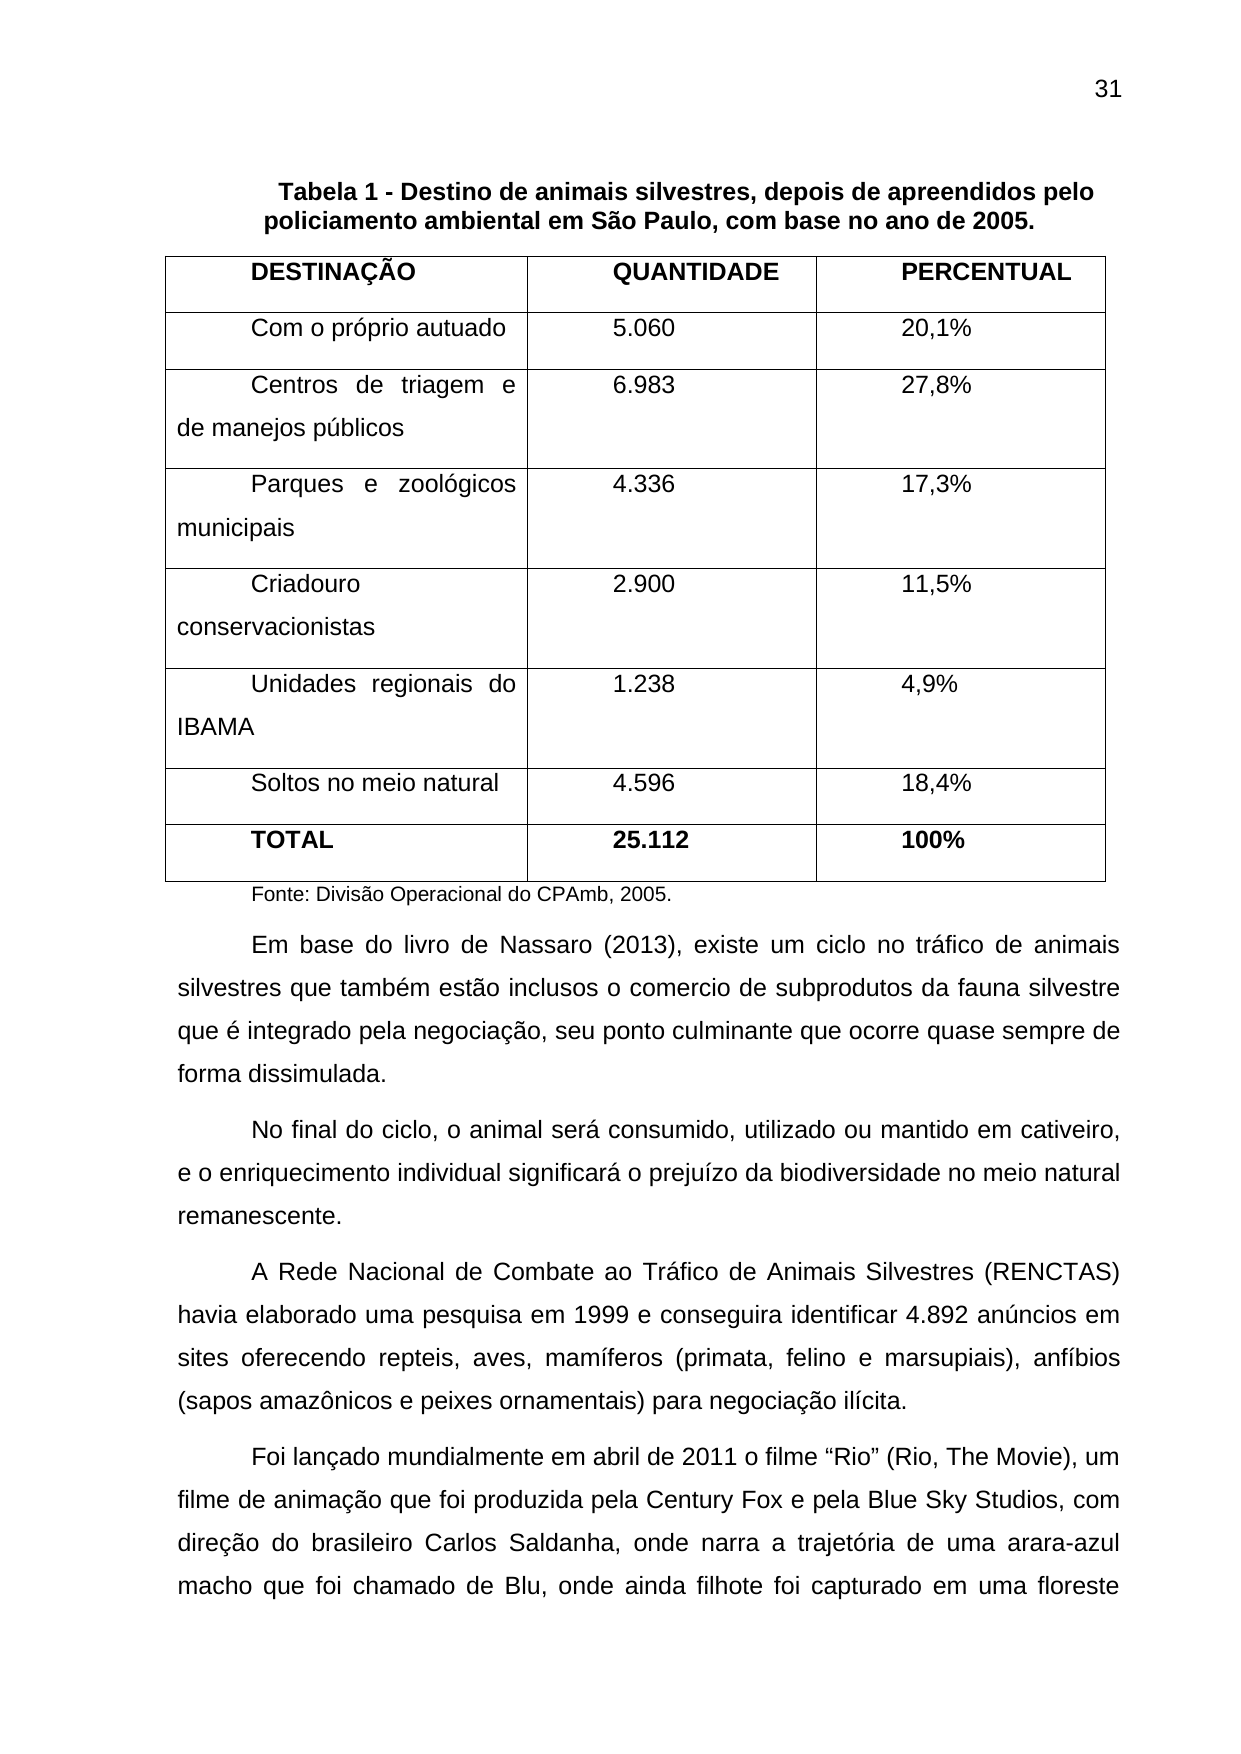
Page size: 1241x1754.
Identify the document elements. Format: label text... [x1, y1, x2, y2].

table_cell Centros de triagem e de manejos públicos [166, 370, 527, 468]
table_cell 18,4% [817, 769, 1105, 824]
table_cell 11,5% [817, 569, 1105, 668]
text Tabela 1 - Destino de animais silvestres, depois de apreendidos pelo policiamento ambiental em São Paulo, com base no ano de 2005. [177, 177, 1122, 235]
table_cell 27,8% [817, 370, 1105, 468]
table_cell 4.596 [528, 769, 816, 824]
table_cell Unidades regionais do IBAMA [166, 669, 527, 767]
table_cell Parques e zoológicos municipais [166, 469, 527, 568]
table_header DESTINAÇÃO [166, 257, 527, 312]
table_cell 2.900 [528, 569, 816, 668]
table_cell 17,3% [817, 469, 1105, 568]
table_cell 100% [817, 825, 1105, 881]
table_cell 4,9% [817, 669, 1105, 767]
table_cell Soltos no meio natural [166, 769, 527, 824]
table_cell 1.238 [528, 669, 816, 767]
text Fonte: Divisão Operacional do CPAmb, 2005. [177, 882, 1122, 906]
table_cell 6.983 [528, 370, 816, 468]
text No final do ciclo, o animal será consumido, utilizado ou mantido em cativeiro, e o enriquecimento individual significará o prejuízo da biodiversidade no meio natural remanescente. [177, 1115, 1122, 1230]
table_header PERCENTUAL [817, 257, 1105, 312]
table_cell Com o próprio autuado [166, 313, 527, 369]
table_cell TOTAL [166, 825, 527, 881]
table_cell Criadouro conservacionistas [166, 569, 527, 668]
table_cell 5.060 [528, 313, 816, 369]
table_cell 25.112 [528, 825, 816, 881]
text Em base do livro de Nassaro (2013), existe um ciclo no tráfico de animais silvestres que também estão inclusos o comercio de subprodutos da fauna silvestre que é integrado pela negociação, seu ponto culminante que ocorre quase sempre de forma dissimulada. [177, 930, 1122, 1088]
table_cell 20,1% [817, 313, 1105, 369]
table_cell 4.336 [528, 469, 816, 568]
table_header QUANTIDADE [528, 257, 816, 312]
